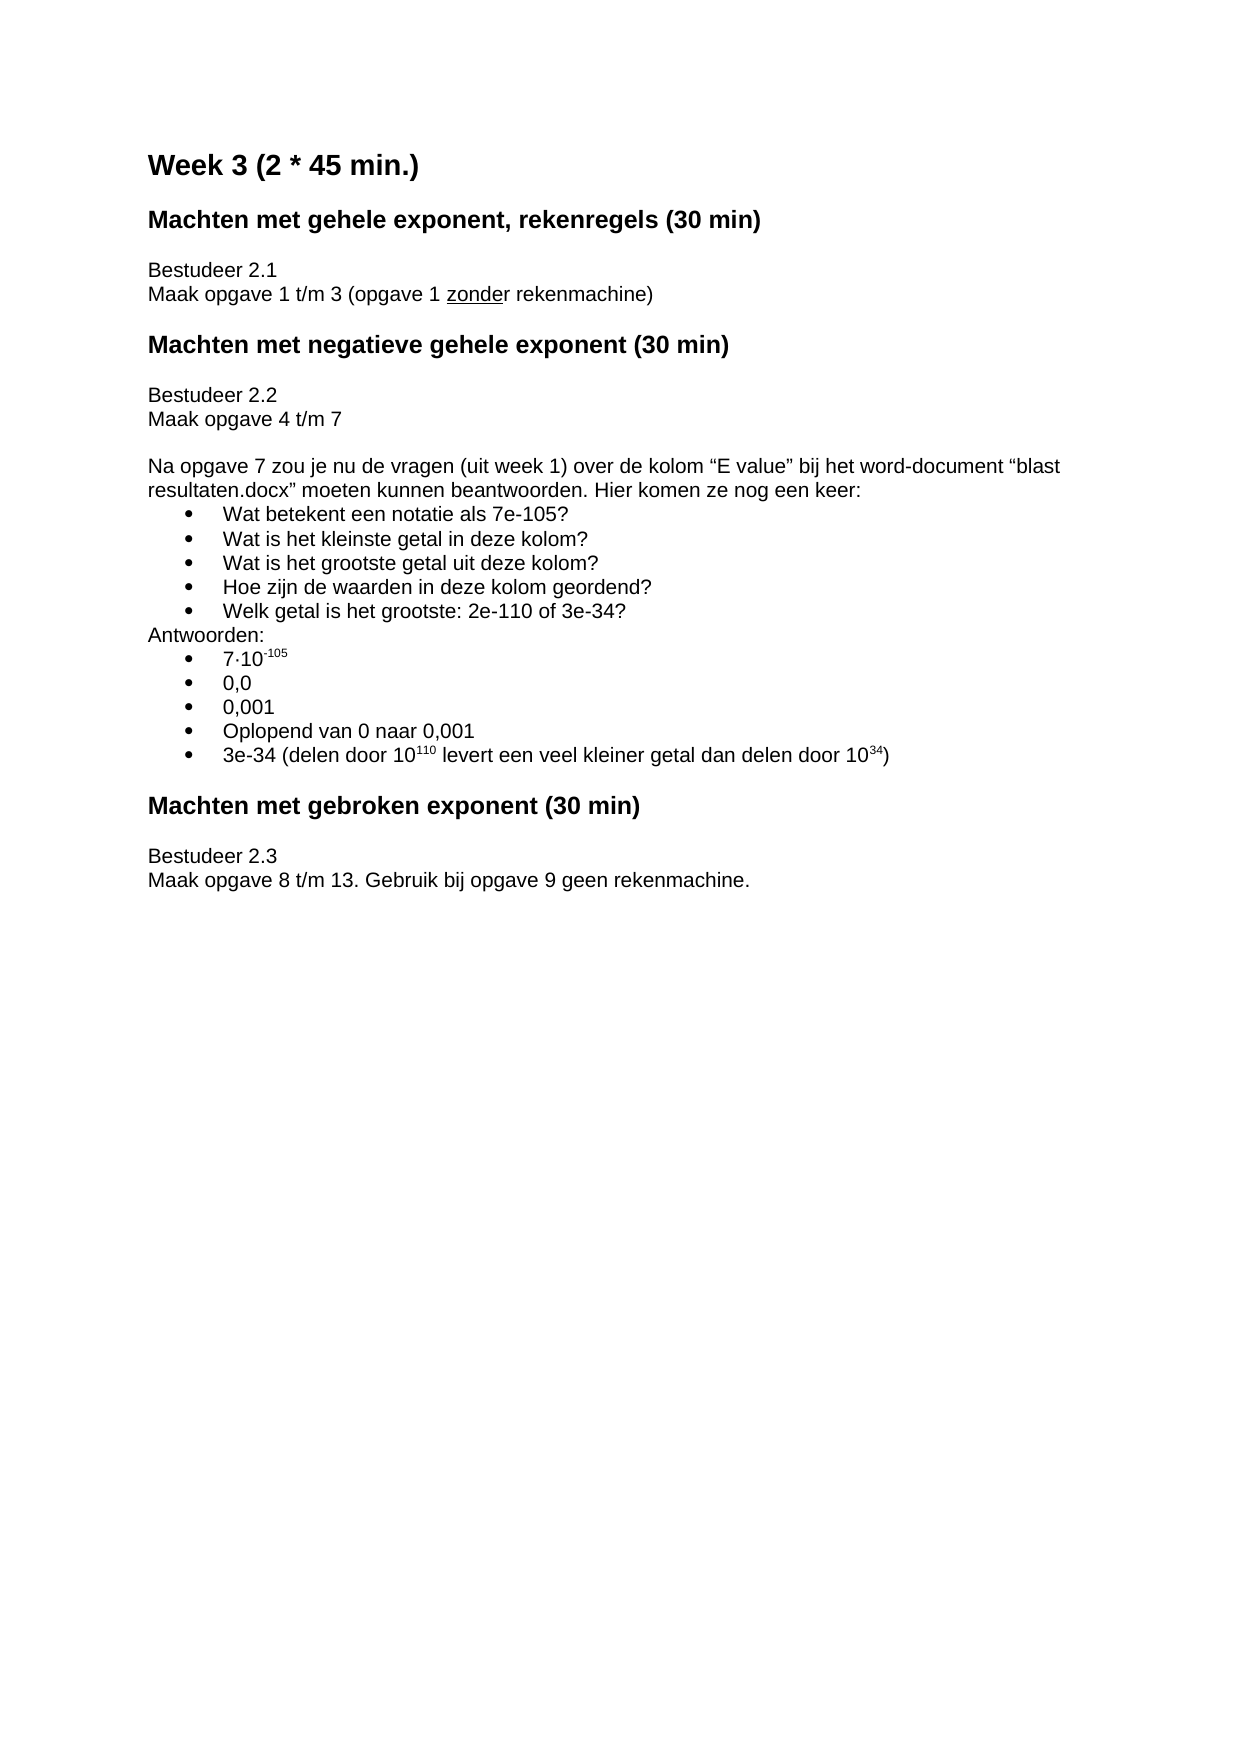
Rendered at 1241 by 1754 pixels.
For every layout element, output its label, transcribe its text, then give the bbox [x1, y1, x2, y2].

subtitle Machten met gebroken exponent (30 min) [148, 791, 1092, 819]
list Wat betekent een notatie als 7e-105? [185, 502, 1092, 526]
list 3e-34 (delen door 10110 levert een veel kleiner getal dan delen door 1034) [185, 743, 1092, 767]
text Antwoorden: [148, 623, 1092, 647]
list 0,0 [185, 671, 1092, 695]
text Na opgave 7 zou je nu de vragen (uit week 1) over de kolom “E value” bij het word-document “blast resultaten.docx” moeten kunnen beantwoorden. Hier komen ze nog een keer: [148, 454, 1092, 502]
text Bestudeer 2.2 [148, 382, 1092, 406]
text Maak opgave 4 t/m 7 [148, 406, 1092, 430]
list Wat is het grootste getal uit deze kolom? [185, 550, 1092, 574]
text Bestudeer 2.1 [148, 258, 1092, 282]
list Hoe zijn de waarden in deze kolom geordend? [185, 574, 1092, 598]
text Maak opgave 8 t/m 13. Gebruik bij opgave 9 geen rekenmachine. [148, 867, 1092, 891]
list Wat is het kleinste getal in deze kolom? [185, 526, 1092, 550]
list Oplopend van 0 naar 0,001 [185, 719, 1092, 743]
text Bestudeer 2.3 [148, 843, 1092, 867]
subtitle Machten met gehele exponent, rekenregels (30 min) [148, 205, 1092, 234]
list 7∙10-105 [185, 647, 1092, 671]
list 0,001 [185, 695, 1092, 719]
text Maak opgave 1 t/m 3 (opgave 1 zonder rekenmachine) [148, 282, 1092, 306]
subtitle Week 3 (2 * 45 min.) [148, 148, 1092, 181]
subtitle Machten met negatieve gehele exponent (30 min) [148, 330, 1092, 358]
list Welk getal is het grootste: 2e-110 of 3e-34? [185, 598, 1092, 623]
